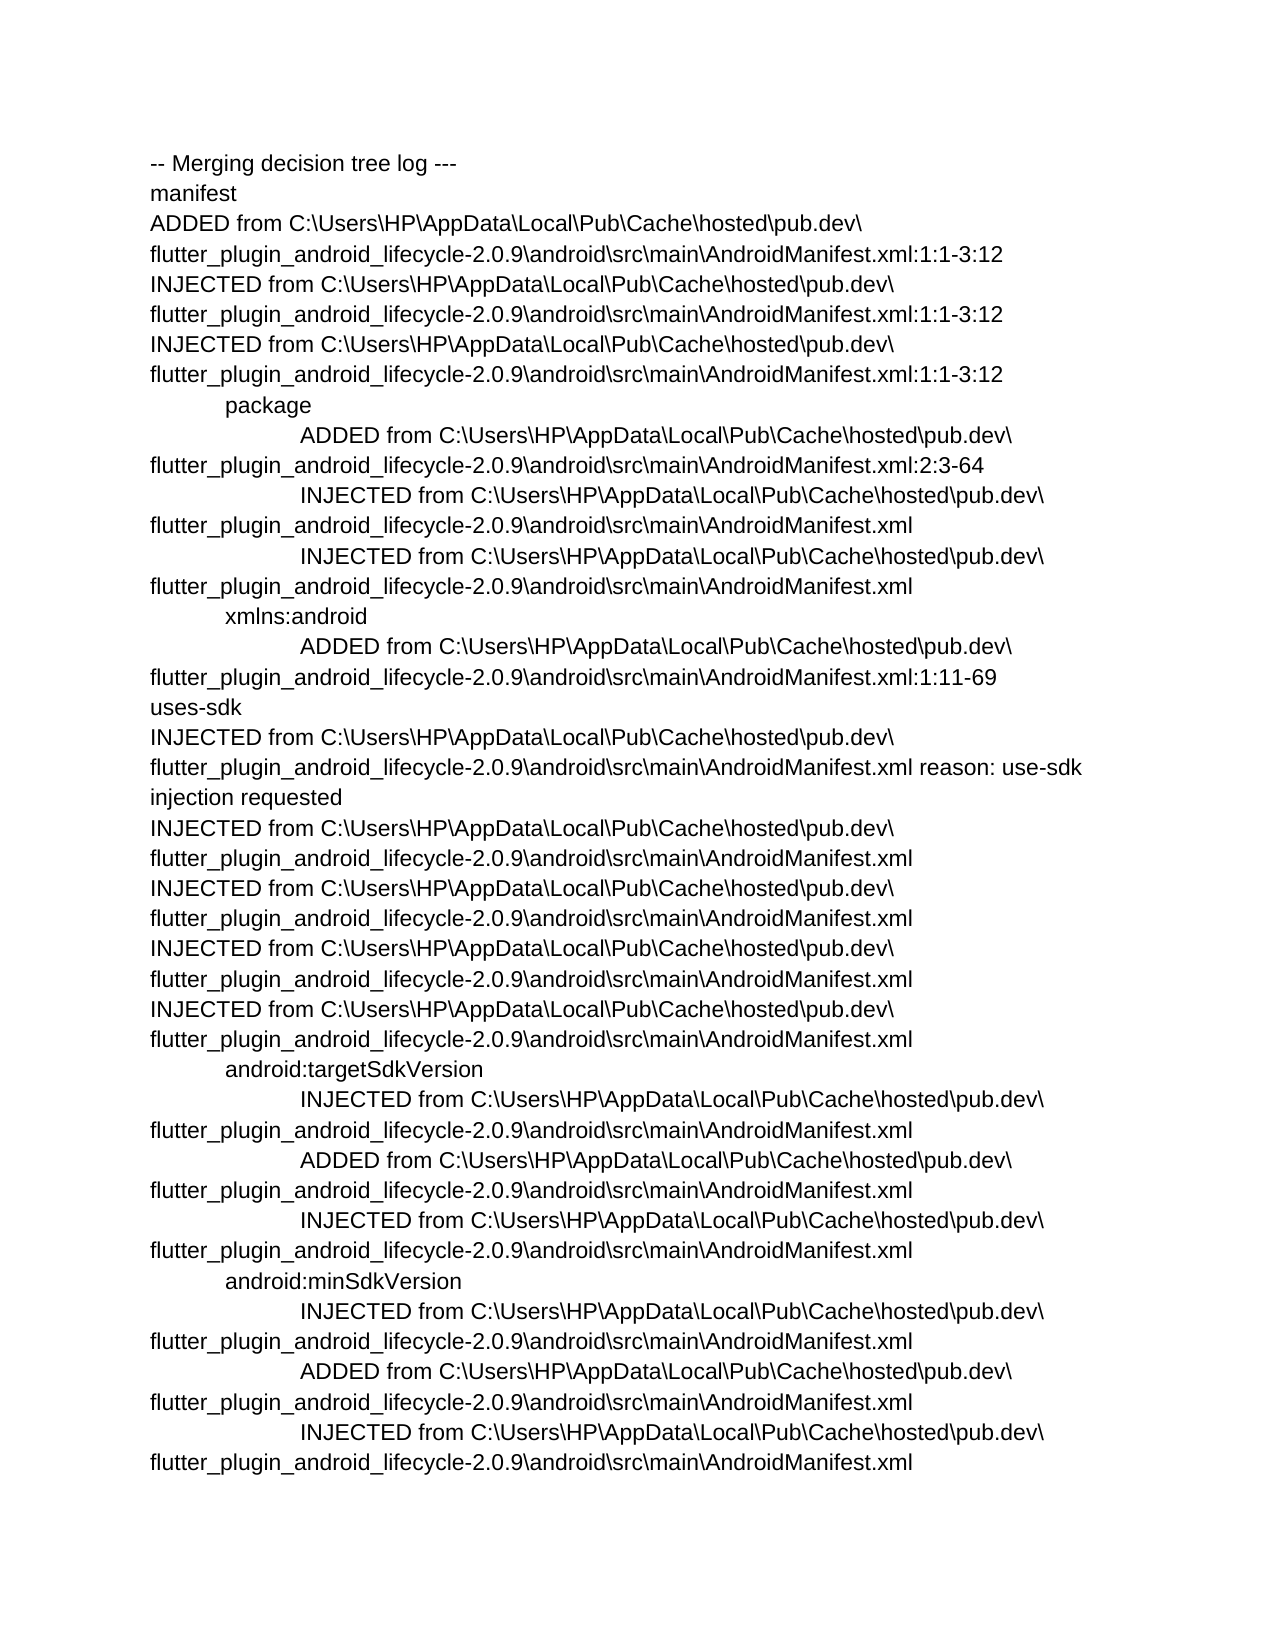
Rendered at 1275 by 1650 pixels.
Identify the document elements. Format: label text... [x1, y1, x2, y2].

text INJECTED from C:\Users\HP\AppData\Local\Pub\Cache\hosted\pub.dev\flutter_plugin_android_lifecycle-2.0.9\android\src\main\AndroidManifest.xml [150, 1086, 1125, 1143]
text android:targetSdkVersion [150, 1056, 1125, 1083]
text ADDED from C:\Users\HP\AppData\Local\Pub\Cache\hosted\pub.dev\flutter_plugin_android_lifecycle-2.0.9\android\src\main\AndroidManifest.xml [150, 1358, 1125, 1415]
text -- Merging decision tree log --- [150, 150, 1125, 176]
text ADDED from C:\Users\HP\AppData\Local\Pub\Cache\hosted\pub.dev\flutter_plugin_android_lifecycle-2.0.9\android\src\main\AndroidManifest.xml [150, 1147, 1125, 1203]
text ADDED from C:\Users\HP\AppData\Local\Pub\Cache\hosted\pub.dev\flutter_plugin_android_lifecycle-2.0.9\android\src\main\AndroidManifest.xml:1:1-3:12 [150, 210, 1125, 267]
text ADDED from C:\Users\HP\AppData\Local\Pub\Cache\hosted\pub.dev\flutter_plugin_android_lifecycle-2.0.9\android\src\main\AndroidManifest.xml:2:3-64 [150, 422, 1125, 478]
text INJECTED from C:\Users\HP\AppData\Local\Pub\Cache\hosted\pub.dev\flutter_plugin_android_lifecycle-2.0.9\android\src\main\AndroidManifest.xml [150, 875, 1125, 932]
text INJECTED from C:\Users\HP\AppData\Local\Pub\Cache\hosted\pub.dev\flutter_plugin_android_lifecycle-2.0.9\android\src\main\AndroidManifest.xml:1:1-3:12 [150, 331, 1125, 388]
text ADDED from C:\Users\HP\AppData\Local\Pub\Cache\hosted\pub.dev\flutter_plugin_android_lifecycle-2.0.9\android\src\main\AndroidManifest.xml:1:11-69 [150, 633, 1125, 690]
text INJECTED from C:\Users\HP\AppData\Local\Pub\Cache\hosted\pub.dev\flutter_plugin_android_lifecycle-2.0.9\android\src\main\AndroidManifest.xml [150, 996, 1125, 1052]
text INJECTED from C:\Users\HP\AppData\Local\Pub\Cache\hosted\pub.dev\flutter_plugin_android_lifecycle-2.0.9\android\src\main\AndroidManifest.xml [150, 482, 1125, 539]
text INJECTED from C:\Users\HP\AppData\Local\Pub\Cache\hosted\pub.dev\flutter_plugin_android_lifecycle-2.0.9\android\src\main\AndroidManifest.xml [150, 1419, 1125, 1475]
text package [150, 392, 1125, 418]
text xmlns:android [150, 603, 1125, 629]
text INJECTED from C:\Users\HP\AppData\Local\Pub\Cache\hosted\pub.dev\flutter_plugin_android_lifecycle-2.0.9\android\src\main\AndroidManifest.xml [150, 1207, 1125, 1264]
text INJECTED from C:\Users\HP\AppData\Local\Pub\Cache\hosted\pub.dev\flutter_plugin_android_lifecycle-2.0.9\android\src\main\AndroidManifest.xml [150, 935, 1125, 992]
text INJECTED from C:\Users\HP\AppData\Local\Pub\Cache\hosted\pub.dev\flutter_plugin_android_lifecycle-2.0.9\android\src\main\AndroidManifest.xml reason: use-sdk injection requested [150, 724, 1125, 811]
text INJECTED from C:\Users\HP\AppData\Local\Pub\Cache\hosted\pub.dev\flutter_plugin_android_lifecycle-2.0.9\android\src\main\AndroidManifest.xml [150, 1298, 1125, 1354]
text manifest [150, 180, 1125, 207]
text uses-sdk [150, 694, 1125, 720]
text android:minSdkVersion [150, 1268, 1125, 1294]
text INJECTED from C:\Users\HP\AppData\Local\Pub\Cache\hosted\pub.dev\flutter_plugin_android_lifecycle-2.0.9\android\src\main\AndroidManifest.xml [150, 543, 1125, 599]
text INJECTED from C:\Users\HP\AppData\Local\Pub\Cache\hosted\pub.dev\flutter_plugin_android_lifecycle-2.0.9\android\src\main\AndroidManifest.xml [150, 814, 1125, 871]
text INJECTED from C:\Users\HP\AppData\Local\Pub\Cache\hosted\pub.dev\flutter_plugin_android_lifecycle-2.0.9\android\src\main\AndroidManifest.xml:1:1-3:12 [150, 271, 1125, 327]
